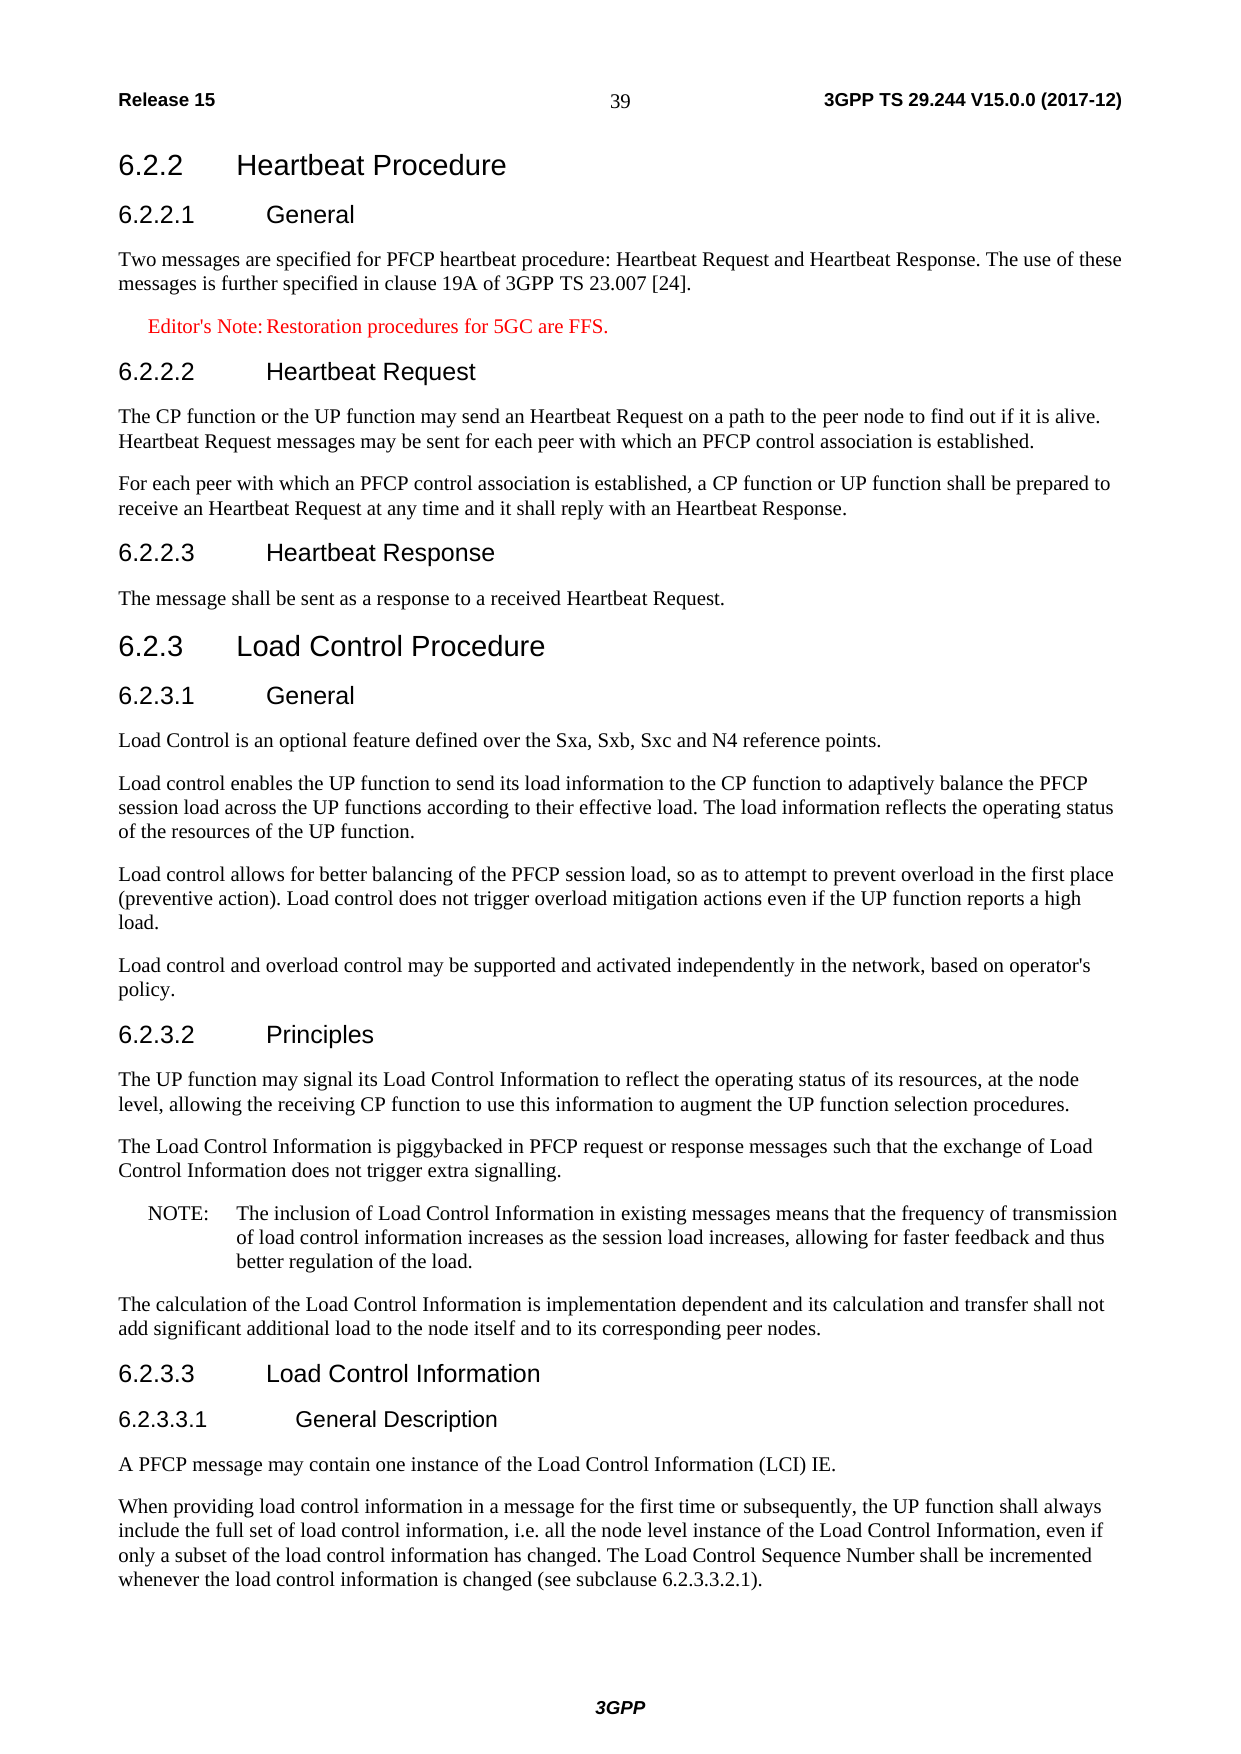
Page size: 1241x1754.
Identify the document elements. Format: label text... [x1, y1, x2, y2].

text The Load Control Information is piggybacked in PFCP request or response messages such that the exchange of Load Control Information does not trigger extra signalling. [118, 1134, 1122, 1182]
subtitle 6.2.2 Heartbeat Procedure [118, 147, 1122, 181]
text When providing load control information in a message for the first time or subsequently, the UP function shall always include the full set of load control information, i.e. all the node level instance of the Load Control Information, even if only a subset of the load control information has changed. The Load Control Sequence Number shall be incremented whenever the load control information is changed (see subclause 6.2.3.3.2.1). [118, 1494, 1122, 1591]
text Two messages are specified for PFCP heartbeat procedure: Heartbeat Request and Heartbeat Response. The use of these messages is further specified in clause 19A of 3GPP TS 23.007 [24]. [118, 247, 1122, 295]
subtitle 6.2.2.1 General [118, 200, 1122, 228]
text The message shall be sent as a response to a received Heartbeat Request. [118, 586, 1122, 610]
text Load Control is an optional feature defined over the Sxa, Sxb, Sxc and N4 reference points. [118, 728, 1122, 752]
subtitle 6.2.3 Load Control Procedure [118, 628, 1122, 662]
subtitle 6.2.2.2 Heartbeat Request [118, 357, 1122, 386]
text Load control and overload control may be supported and activated independently in the network, based on operator's policy. [118, 953, 1122, 1001]
subtitle 6.2.3.2 Principles [118, 1020, 1122, 1049]
subtitle 6.2.3.3.1 General Description [118, 1406, 1122, 1433]
text The calculation of the Load Control Information is implementation dependent and its calculation and transfer shall not add significant additional load to the node itself and to its corresponding peer nodes. [118, 1292, 1122, 1340]
text Load control allows for better balancing of the PFCP session load, so as to attempt to prevent overload in the first place (preventive action). Load control does not trigger overload mitigation actions even if the UP function reports a high load. [118, 862, 1122, 934]
subtitle 6.2.3.1 General [118, 681, 1122, 709]
text NOTE: The inclusion of Load Control Information in existing messages means that the frequency of transmission of load control information increases as the session load increases, allowing for faster feedback and thus better regulation of the load. [148, 1201, 1122, 1273]
text Editor's Note: Restoration procedures for 5GC are FFS. [148, 314, 1122, 338]
text A PFCP message may contain one instance of the Load Control Information (LCI) IE. [118, 1452, 1122, 1476]
text The CP function or the UP function may send an Heartbeat Request on a path to the peer node to find out if it is alive. Heartbeat Request messages may be sent for each peer with which an PFCP control association is established. [118, 404, 1122, 453]
subtitle 6.2.2.3 Heartbeat Response [118, 538, 1122, 567]
text Load control enables the UP function to send its load information to the CP function to adaptively balance the PFCP session load across the UP functions according to their effective load. The load information reflects the operating status of the resources of the UP function. [118, 771, 1122, 843]
text For each peer with which an PFCP control association is established, a CP function or UP function shall be prepared to receive an Heartbeat Request at any time and it shall reply with an Heartbeat Response. [118, 471, 1122, 519]
text The UP function may signal its Load Control Information to reflect the operating status of its resources, at the node level, allowing the receiving CP function to use this information to augment the UP function selection procedures. [118, 1067, 1122, 1116]
subtitle 6.2.3.3 Load Control Information [118, 1359, 1122, 1388]
